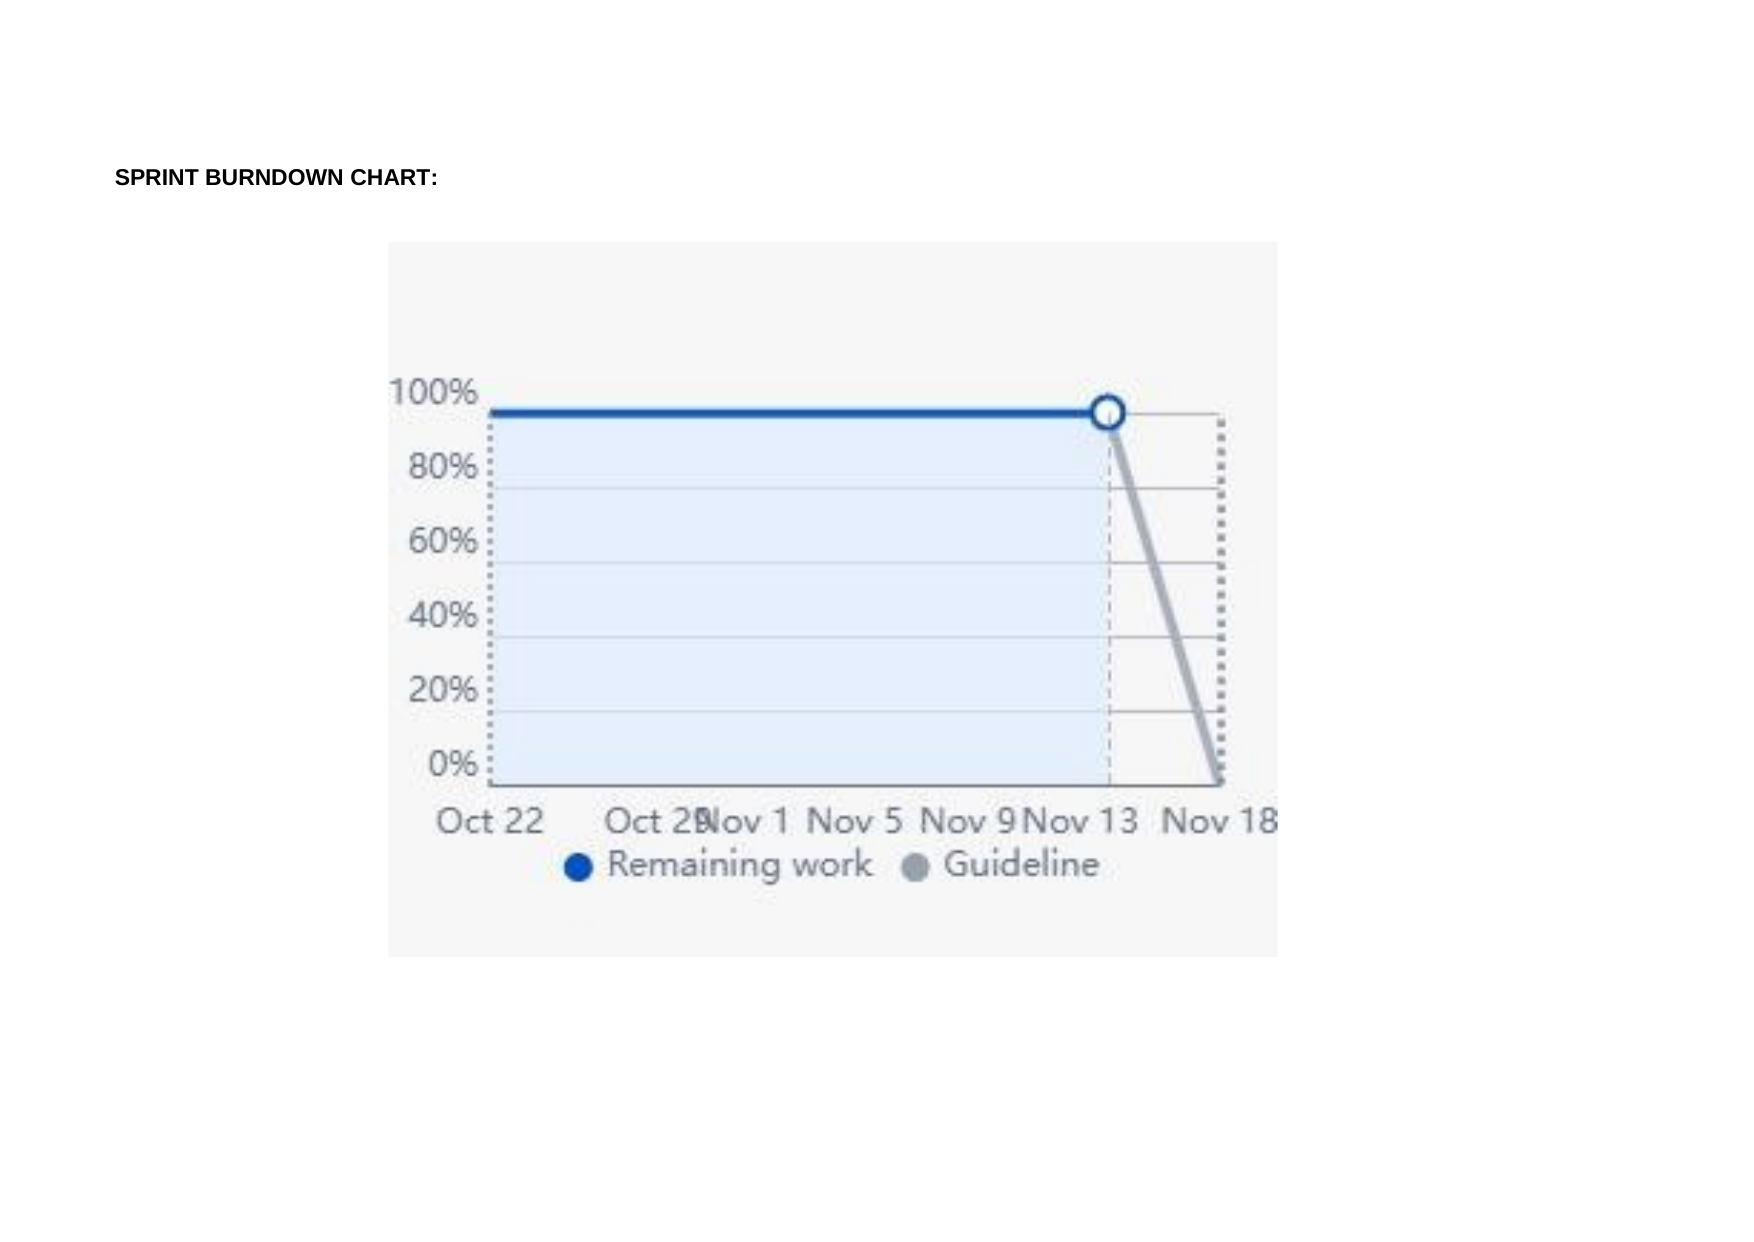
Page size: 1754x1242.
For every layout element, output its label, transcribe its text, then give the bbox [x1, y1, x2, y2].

text SPRINT BURNDOWN CHART: [114, 163, 1698, 190]
picture [388, 242, 1278, 957]
